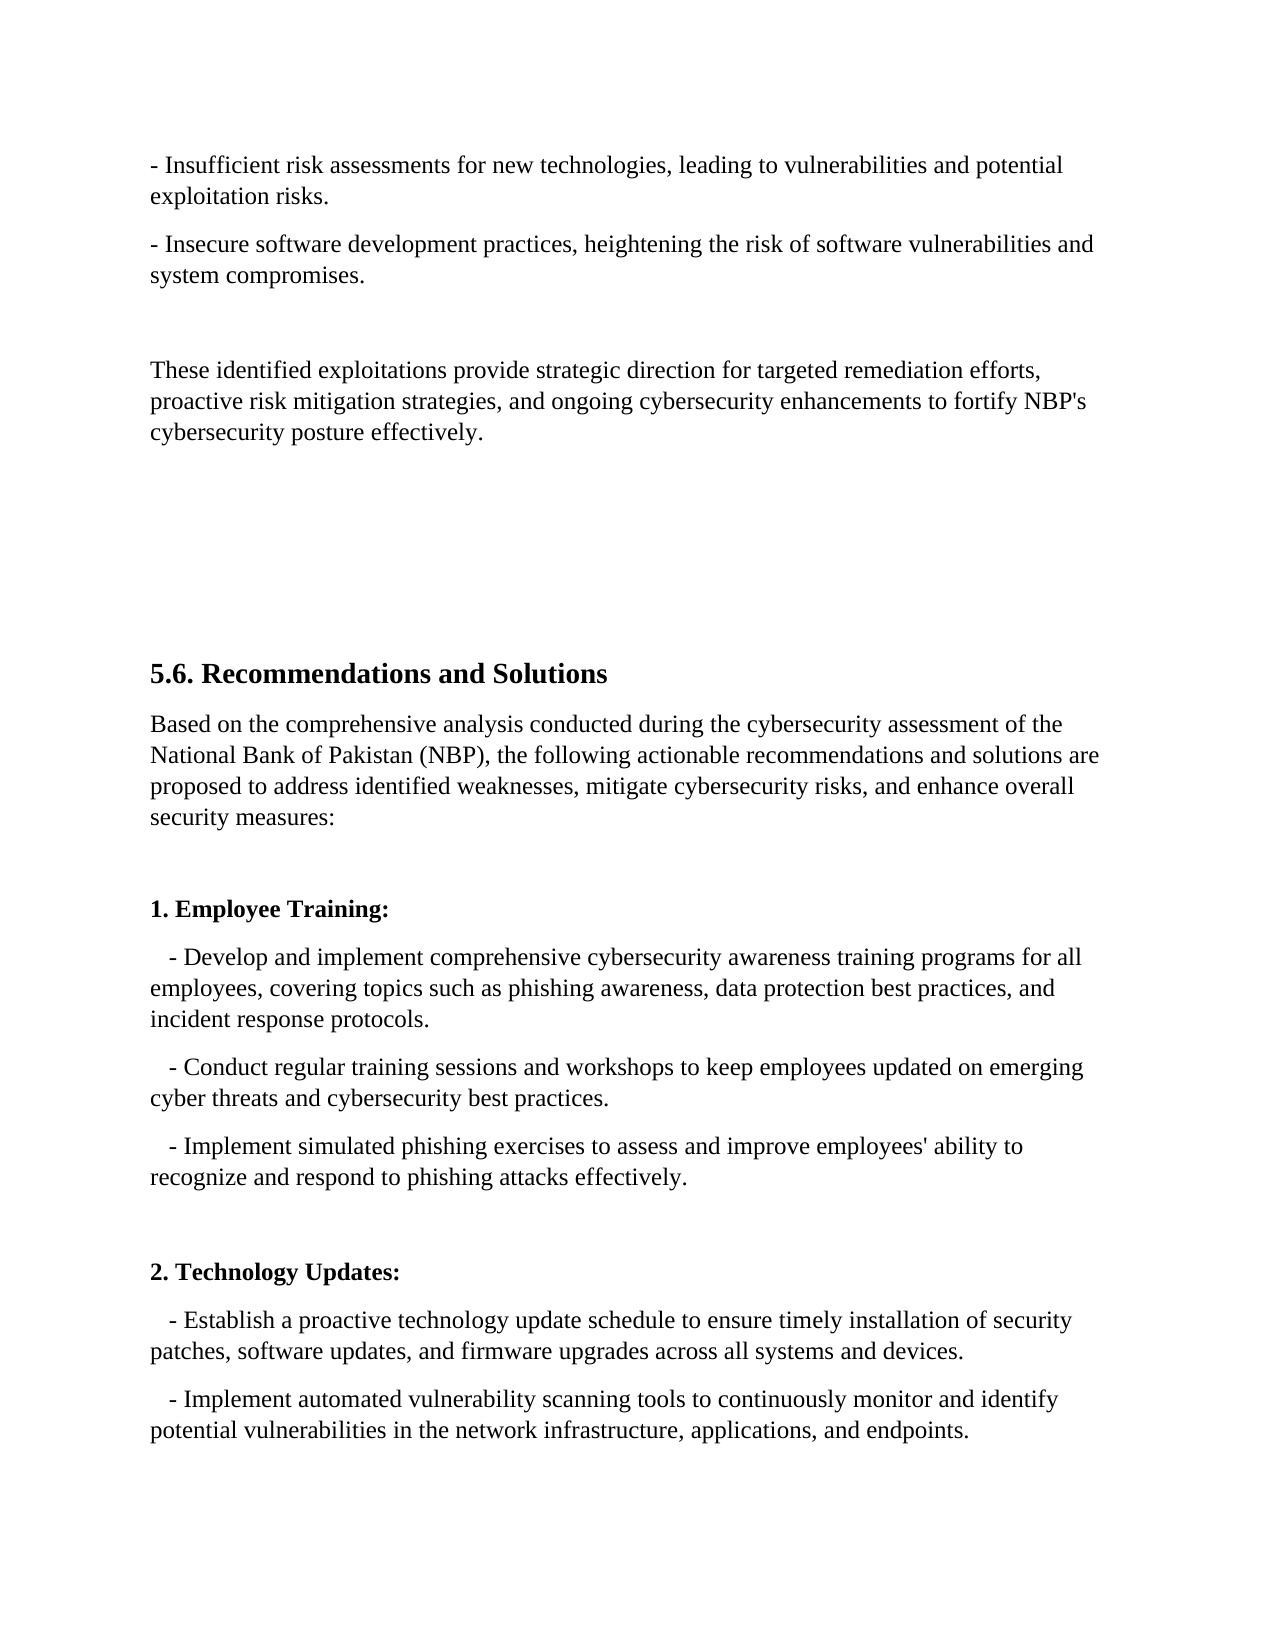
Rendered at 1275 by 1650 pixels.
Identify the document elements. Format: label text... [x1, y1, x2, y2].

text - Insecure software development practices, heightening the risk of software vulnerabilities and system compromises. [150, 229, 1125, 288]
text 1. Employee Training: [150, 894, 1125, 923]
text - Develop and implement comprehensive cybersecurity awareness training programs for all employees, covering topics such as phishing awareness, data protection best practices, and incident response protocols. [150, 942, 1125, 1033]
text Based on the comprehensive analysis conducted during the cybersecurity assessment of the National Bank of Pakistan (NBP), the following actionable recommendations and solutions are proposed to address identified weaknesses, mitigate cybersecurity risks, and enhance overall security measures: [150, 709, 1125, 831]
text - Establish a proactive technology update schedule to ensure timely installation of security patches, software updates, and firmware upgrades across all systems and devices. [150, 1305, 1125, 1365]
text 2. Technology Updates: [150, 1257, 1125, 1286]
text - Implement simulated phishing exercises to assess and improve employees' ability to recognize and respond to phishing attacks effectively. [150, 1131, 1125, 1191]
text - Implement automated vulnerability scanning tools to continuously monitor and identify potential vulnerabilities in the network infrastructure, applications, and endpoints. [150, 1384, 1125, 1443]
text - Conduct regular training sessions and workshops to keep employees updated on emerging cyber threats and cybersecurity best practices. [150, 1052, 1125, 1112]
text - Insufficient risk assessments for new technologies, leading to vulnerabilities and potential exploitation risks. [150, 150, 1125, 210]
text 5.6. Recommendations and Solutions [150, 656, 1125, 689]
text These identified exploitations provide strategic direction for targeted remediation efforts, proactive risk mitigation strategies, and ongoing cybersecurity enhancements to fortify NBP's cybersecurity posture effectively. [150, 355, 1125, 446]
